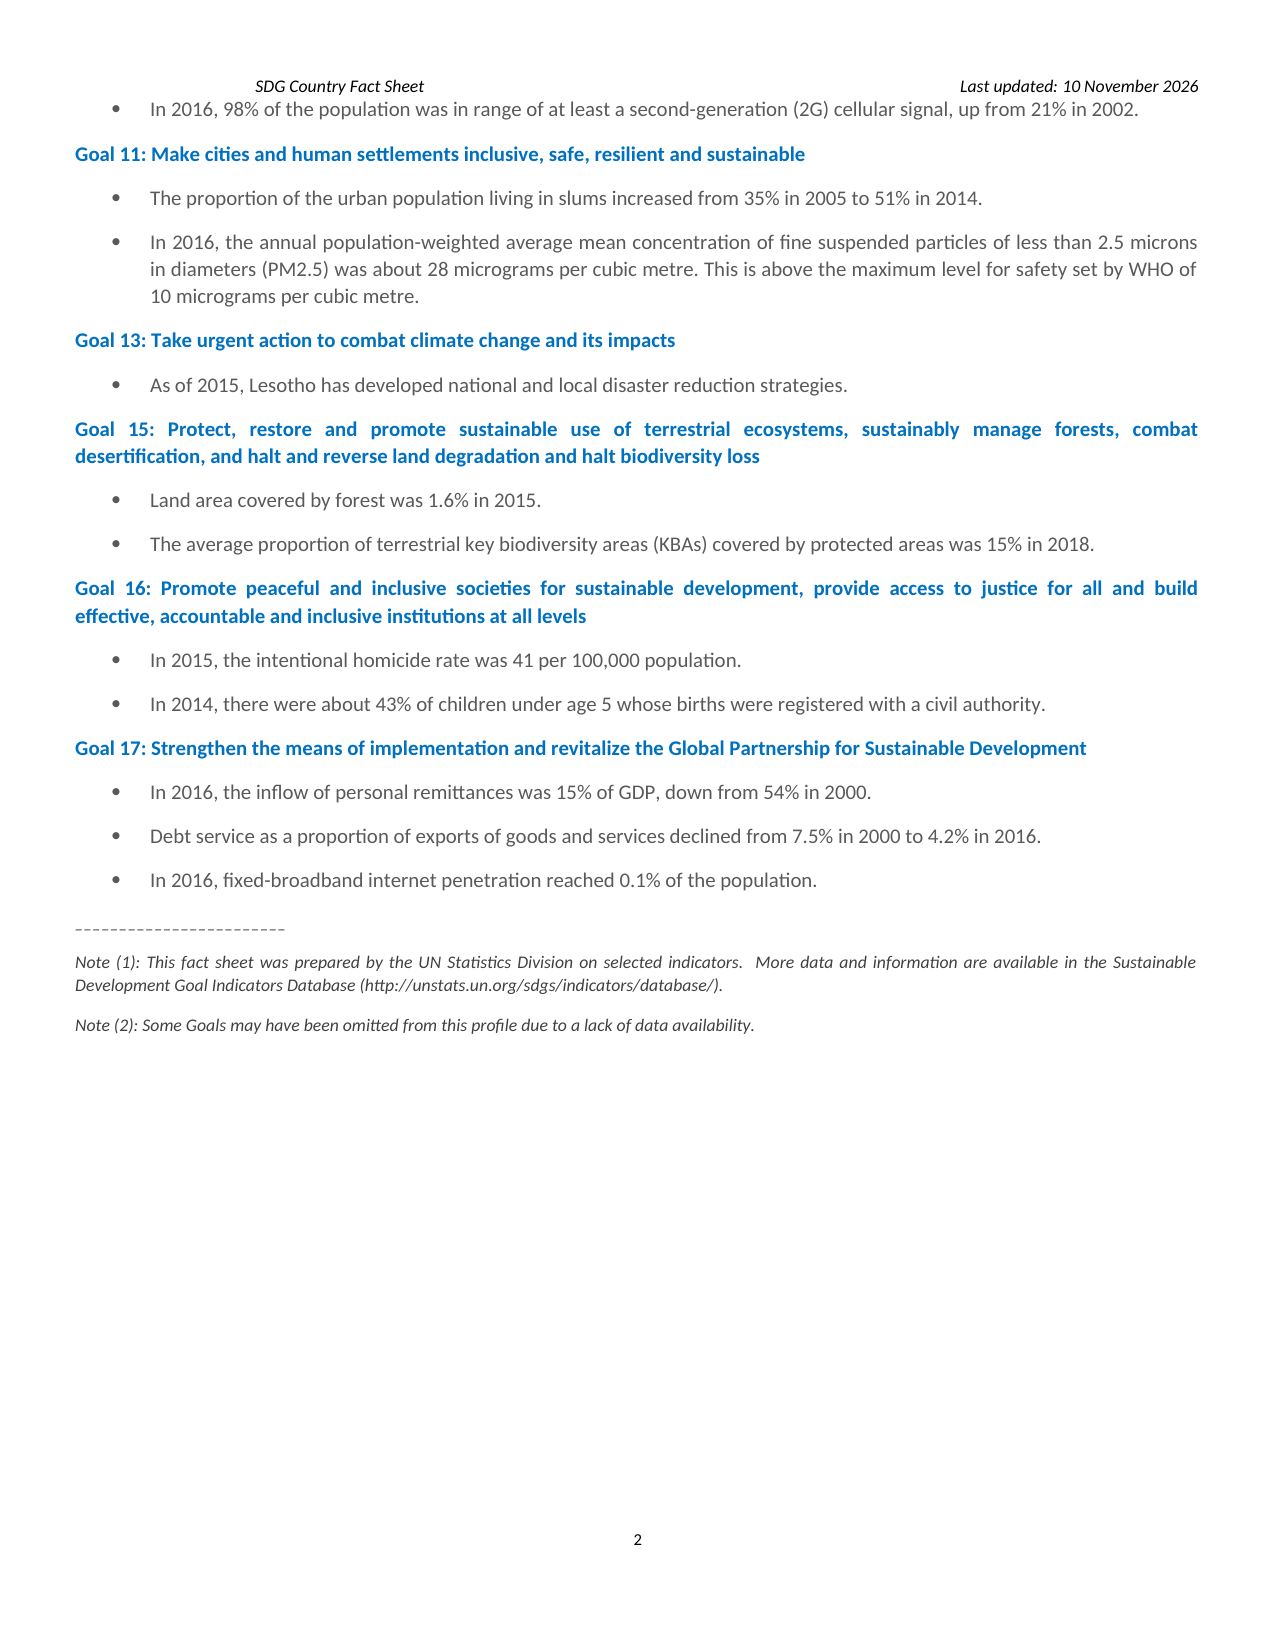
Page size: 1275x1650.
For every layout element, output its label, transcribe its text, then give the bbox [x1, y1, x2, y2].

list Debt service as a proportion of exports of goods and services declined from 7.5% in 2000 to 4.2% in 2016. [112, 823, 1200, 848]
list The average proportion of terrestrial key biodiversity areas (KBAs) covered by protected areas was 15% in 2018. [112, 531, 1200, 557]
text Goal 11: Make cities and human settlements inclusive, safe, resilient and sustainable [75, 141, 1200, 166]
list In 2014, there were about 43% of children under age 5 whose births were registered with a civil authority. [112, 691, 1200, 716]
text Note (2): Some Goals may have been omitted from this profile due to a lack of data availability. [75, 1014, 1200, 1036]
list In 2015, the intentional homicide rate was 41 per 100,000 population. [112, 647, 1200, 672]
list Land area covered by forest was 1.6% in 2015. [112, 487, 1200, 513]
list As of 2015, Lesotho has developed national and local disaster reduction strategies. [112, 372, 1200, 397]
text Note (1): This fact sheet was prepared by the UN Statistics Division on selected indicators. More data and information are available in the Sustainable Development Goal Indicators Database (http://unstats.un.org/sdgs/indicators/database/). [75, 951, 1200, 996]
list In 2016, 98% of the population was in range of at least a second-generation (2G) cellular signal, up from 21% in 2002. [112, 97, 1200, 122]
text ________________________ [75, 911, 1200, 933]
text Goal 16: Promote peaceful and inclusive societies for sustainable development, provide access to justice for all and build effective, accountable and inclusive institutions at all levels [75, 575, 1200, 628]
list The proportion of the urban population living in slums increased from 35% in 2005 to 51% in 2014. [112, 185, 1200, 210]
text Goal 17: Strengthen the means of implementation and revitalize the Global Partnership for Sustainable Development [75, 735, 1200, 760]
list In 2016, the inflow of personal remittances was 15% of GDP, down from 54% in 2000. [112, 779, 1200, 804]
text Goal 13: Take urgent action to combat climate change and its impacts [75, 328, 1200, 353]
list In 2016, the annual population-weighted average mean concentration of fine suspended particles of less than 2.5 microns in diameters (PM2.5) was about 28 micrograms per cubic metre. This is above the maximum level for safety set by WHO of 10 micrograms per cubic metre. [112, 229, 1200, 309]
text Goal 15: Protect, restore and promote sustainable use of terrestrial ecosystems, sustainably manage forests, combat desertification, and halt and reverse land degradation and halt biodiversity loss [75, 416, 1200, 469]
list In 2016, fixed-broadband internet penetration reached 0.1% of the population. [112, 867, 1200, 893]
